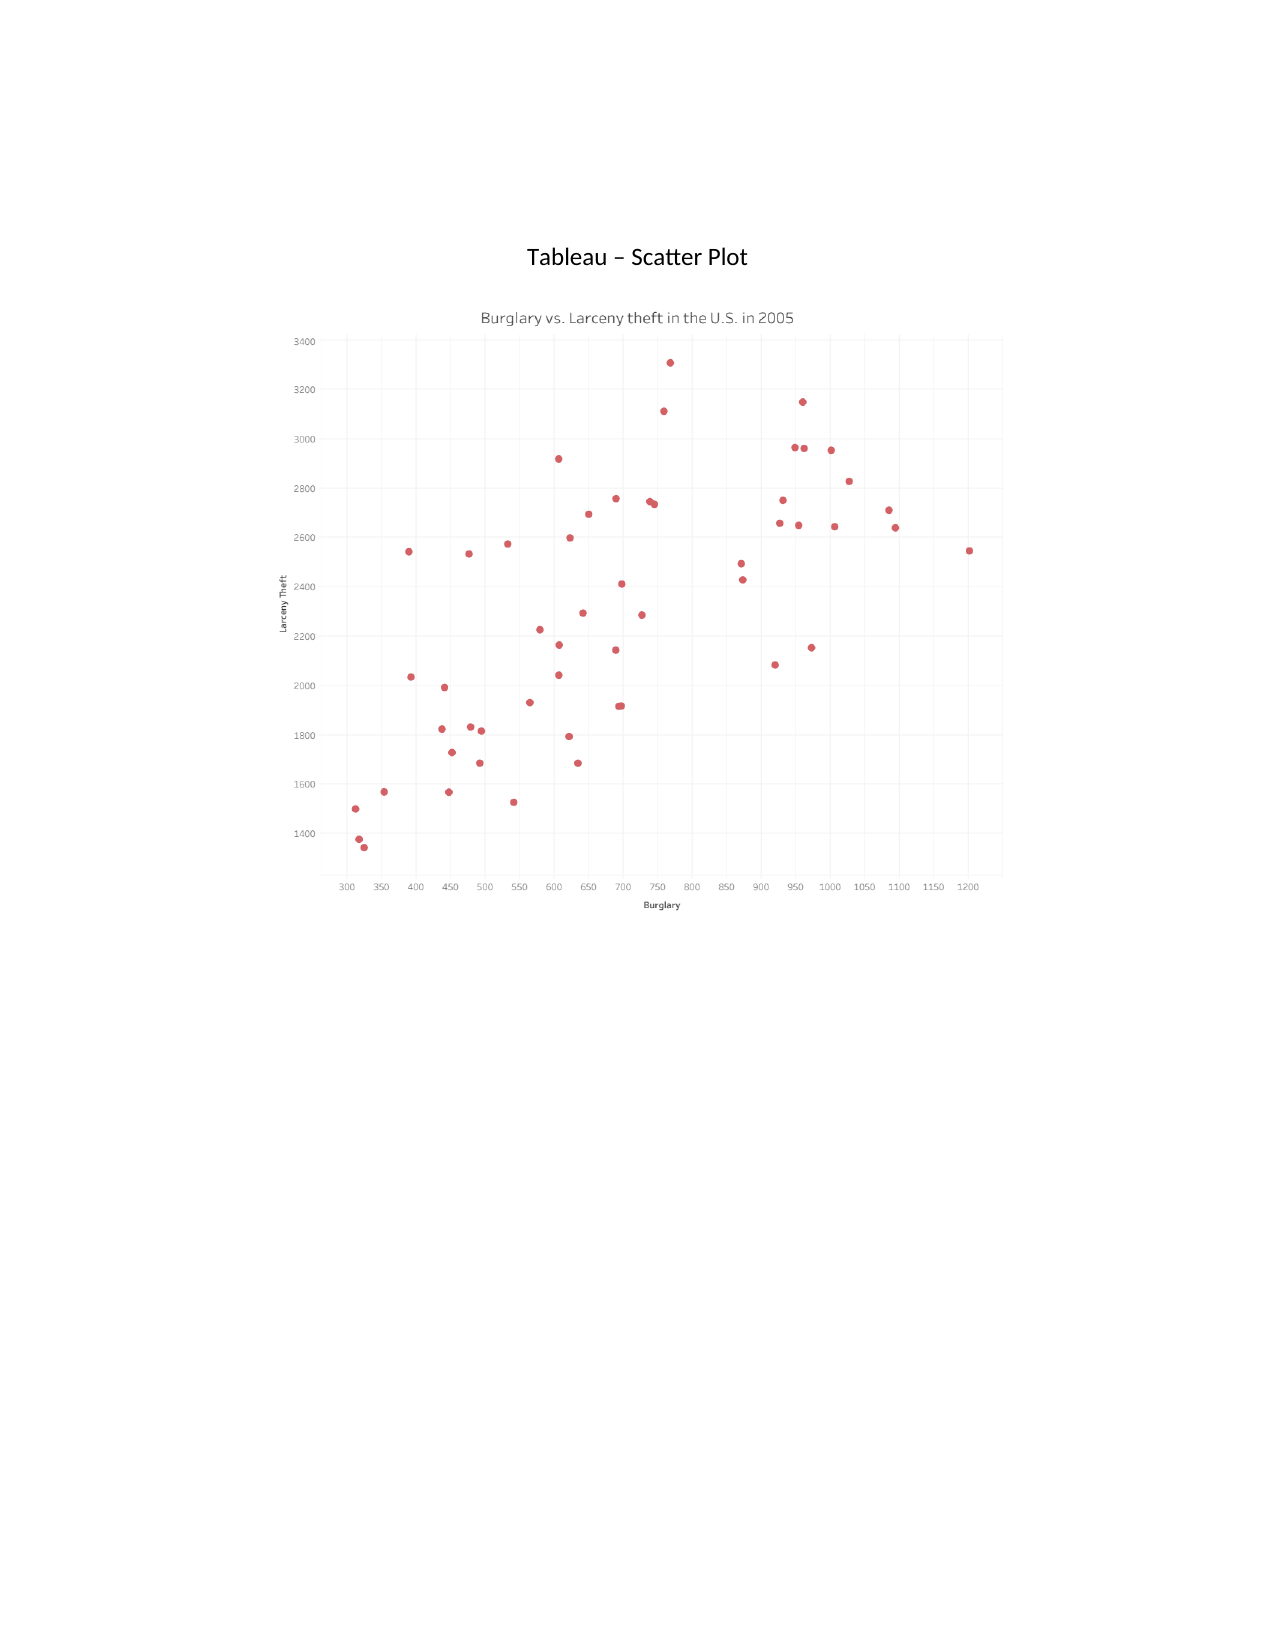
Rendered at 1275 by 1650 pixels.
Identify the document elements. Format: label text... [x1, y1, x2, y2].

text Tableau – Scatter Plot [150, 242, 1125, 272]
